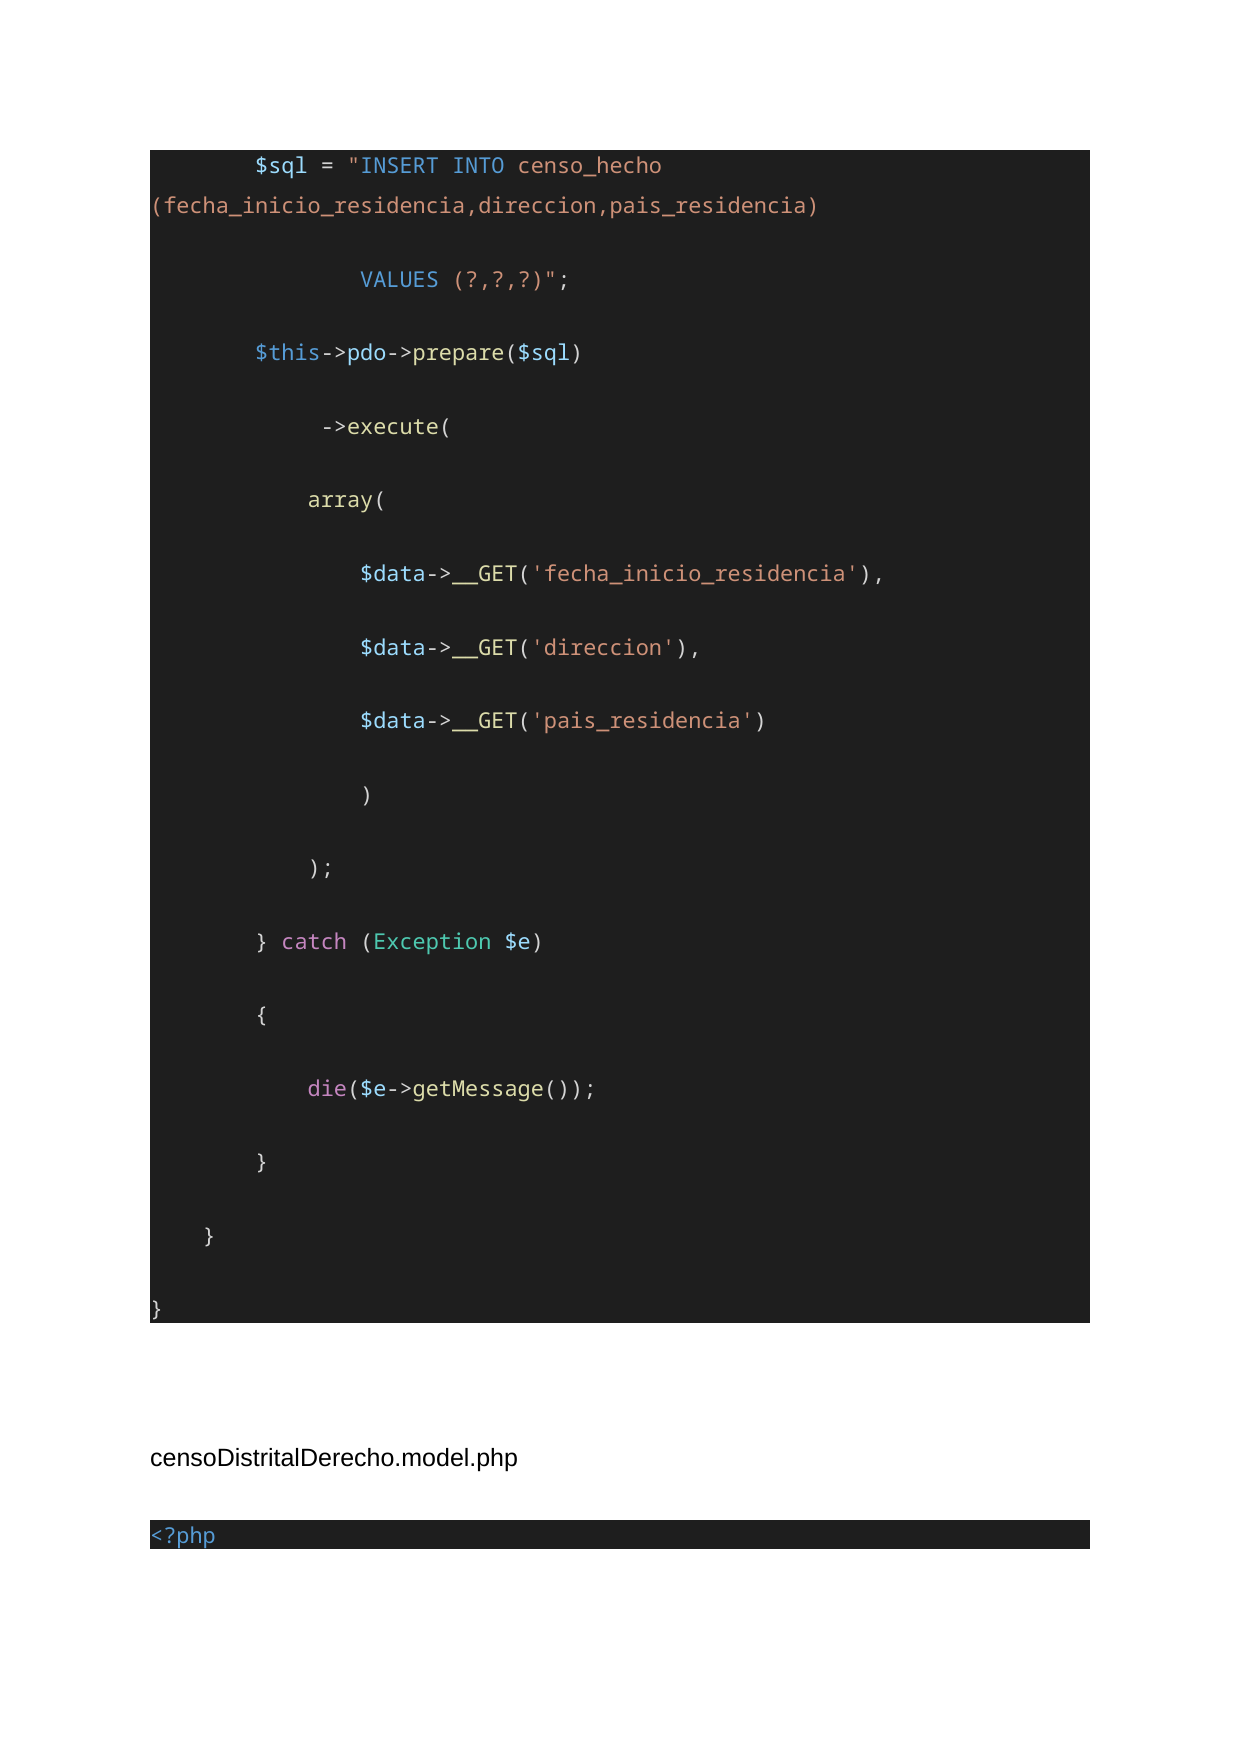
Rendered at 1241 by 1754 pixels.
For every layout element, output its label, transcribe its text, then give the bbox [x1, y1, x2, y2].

text ); [150, 852, 1090, 882]
text $sql = "INSERT INTO censo_hecho (fecha_inicio_residencia,direccion,pais_residencia) [150, 150, 1090, 220]
text VALUES (?,?,?)"; [150, 264, 1090, 293]
text $data->__GET('pais_residencia') [150, 705, 1090, 735]
text die($e->getMessage()); [150, 1073, 1090, 1102]
text ->execute( [150, 411, 1090, 441]
text } [150, 1146, 1090, 1176]
text } catch (Exception $e) [150, 926, 1090, 955]
text { [150, 999, 1090, 1029]
text ) [150, 778, 1090, 808]
text $data->__GET('direccion'), [150, 631, 1090, 661]
text } [150, 1293, 1090, 1323]
text array( [150, 484, 1090, 514]
text censoDistritalDerecho.model.php [150, 1443, 1090, 1472]
text } [150, 1220, 1090, 1249]
text $this->pdo->prepare($sql) [150, 337, 1090, 367]
text <?php [150, 1520, 1090, 1549]
text $data->__GET('fecha_inicio_residencia'), [150, 558, 1090, 588]
